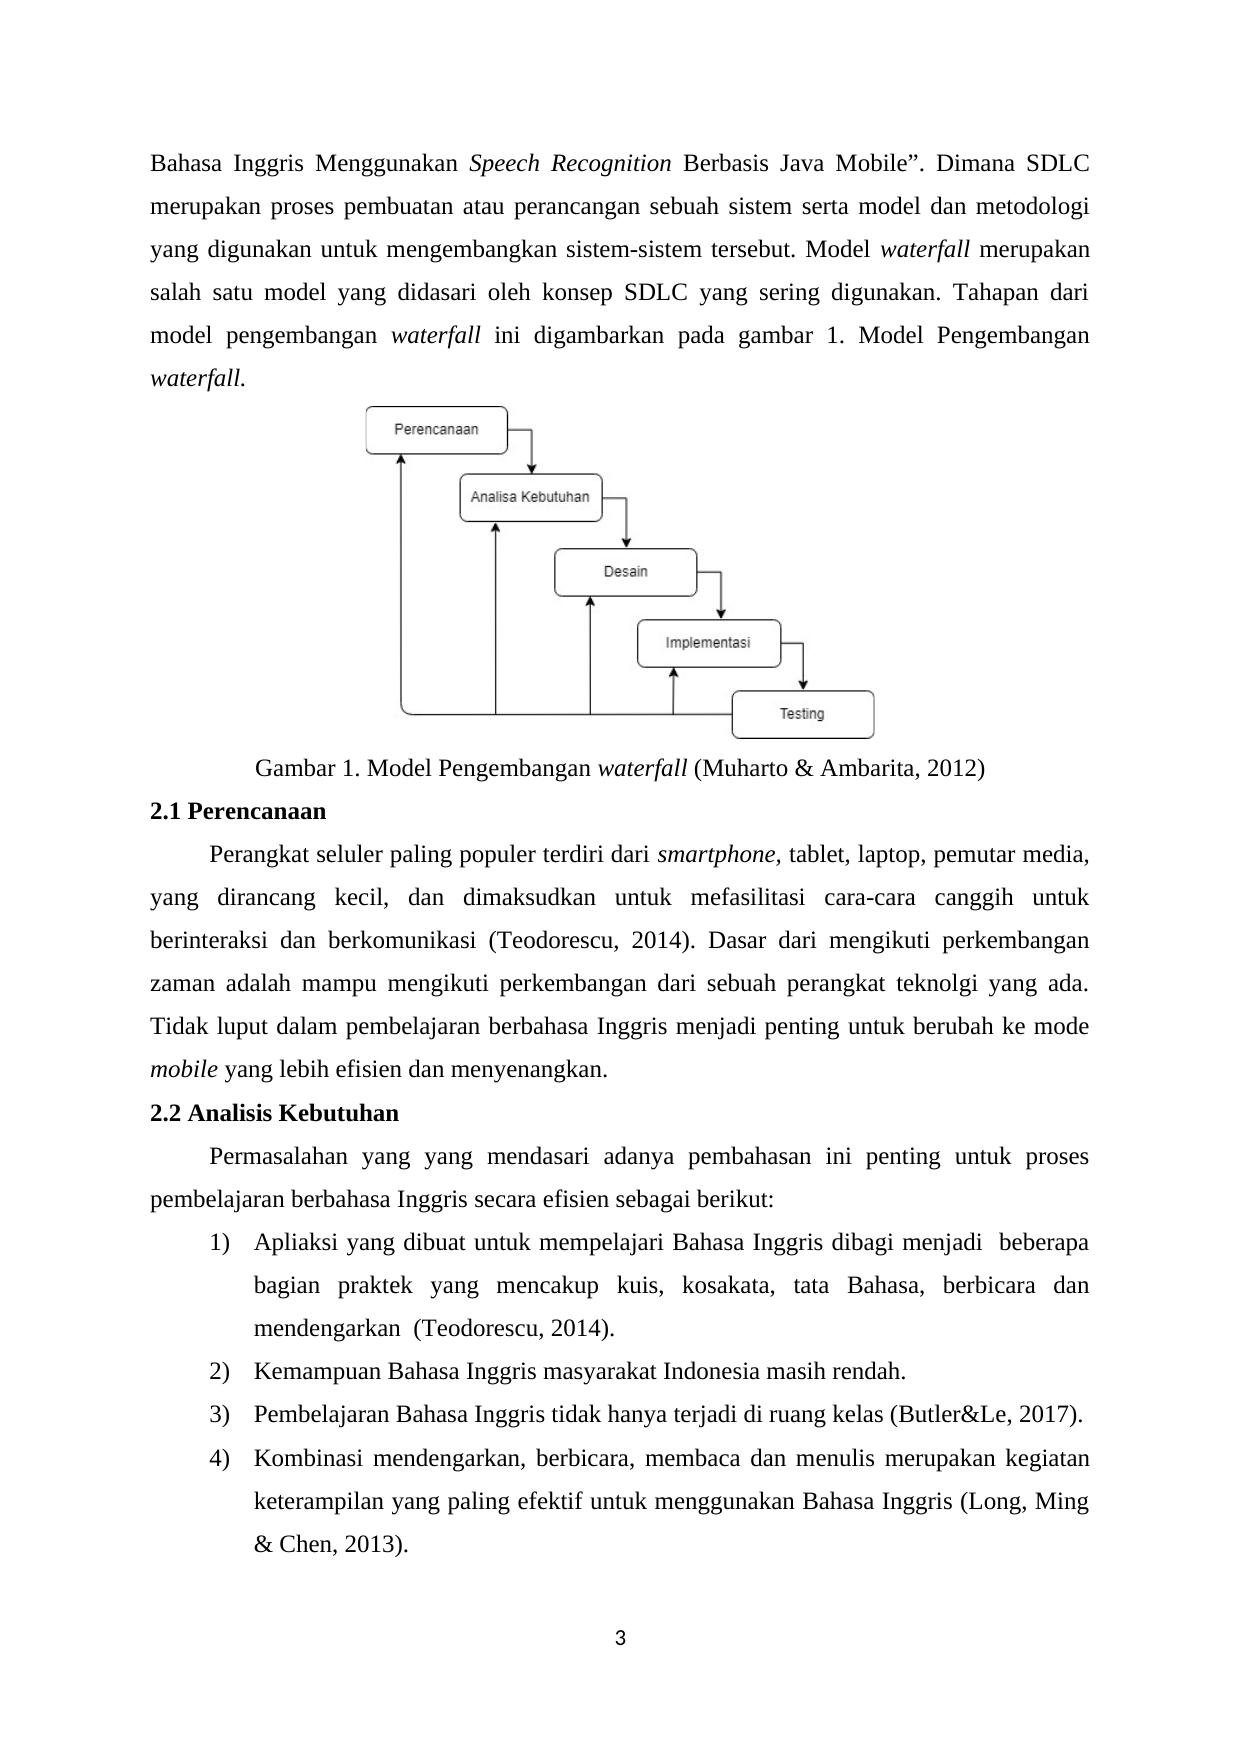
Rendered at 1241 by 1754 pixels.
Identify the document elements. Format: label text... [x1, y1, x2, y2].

text Gambar 1. Model Pengembangan waterfall (Muharto & Ambarita, 2012) [150, 753, 1090, 781]
text Permasalahan yang yang mendasari adanya pembahasan ini penting untuk proses pembelajaran berbahasa Inggris secara efisien sebagai berikut: [150, 1141, 1090, 1213]
list Perencanaan [150, 796, 1090, 824]
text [150, 148, 1090, 392]
list Kombinasi mendengarkan, berbicara, membaca dan menulis merupakan kegiatan keterampilan yang paling efektif untuk menggunakan Bahasa Inggris (Long, Ming & Chen, 2013). [209, 1443, 1090, 1558]
list Apliaksi yang dibuat untuk mempelajari Bahasa Inggris dibagi menjadi beberapa bagian praktek yang mencakup kuis, kosakata, tata Bahasa, berbicara dan mendengarkan (Teodorescu, 2014). [209, 1227, 1090, 1342]
picture [365, 406, 875, 739]
list Pembelajaran Bahasa Inggris tidak hanya terjadi di ruang kelas (Butler&Le, 2017). [209, 1399, 1090, 1428]
list Kemampuan Bahasa Inggris masyarakat Indonesia masih rendah. [209, 1356, 1090, 1385]
list Perangkat seluler paling populer terdiri dari smartphone, tablet, laptop, pemutar media, yang dirancang kecil, dan dimaksudkan untuk mefasilitasi cara-cara canggih untuk berinteraksi dan berkomunikasi (Teodorescu, 2014). Dasar dari mengikuti perkembangan zaman adalah mampu mengikuti perkembangan dari sebuah perangkat teknolgi yang ada. Tidak luput dalam pembelajaran berbahasa Inggris menjadi penting untuk berubah ke mode mobile yang lebih efisien dan menyenangkan. [150, 839, 1090, 1083]
list Analisis Kebutuhan [150, 1098, 1090, 1126]
